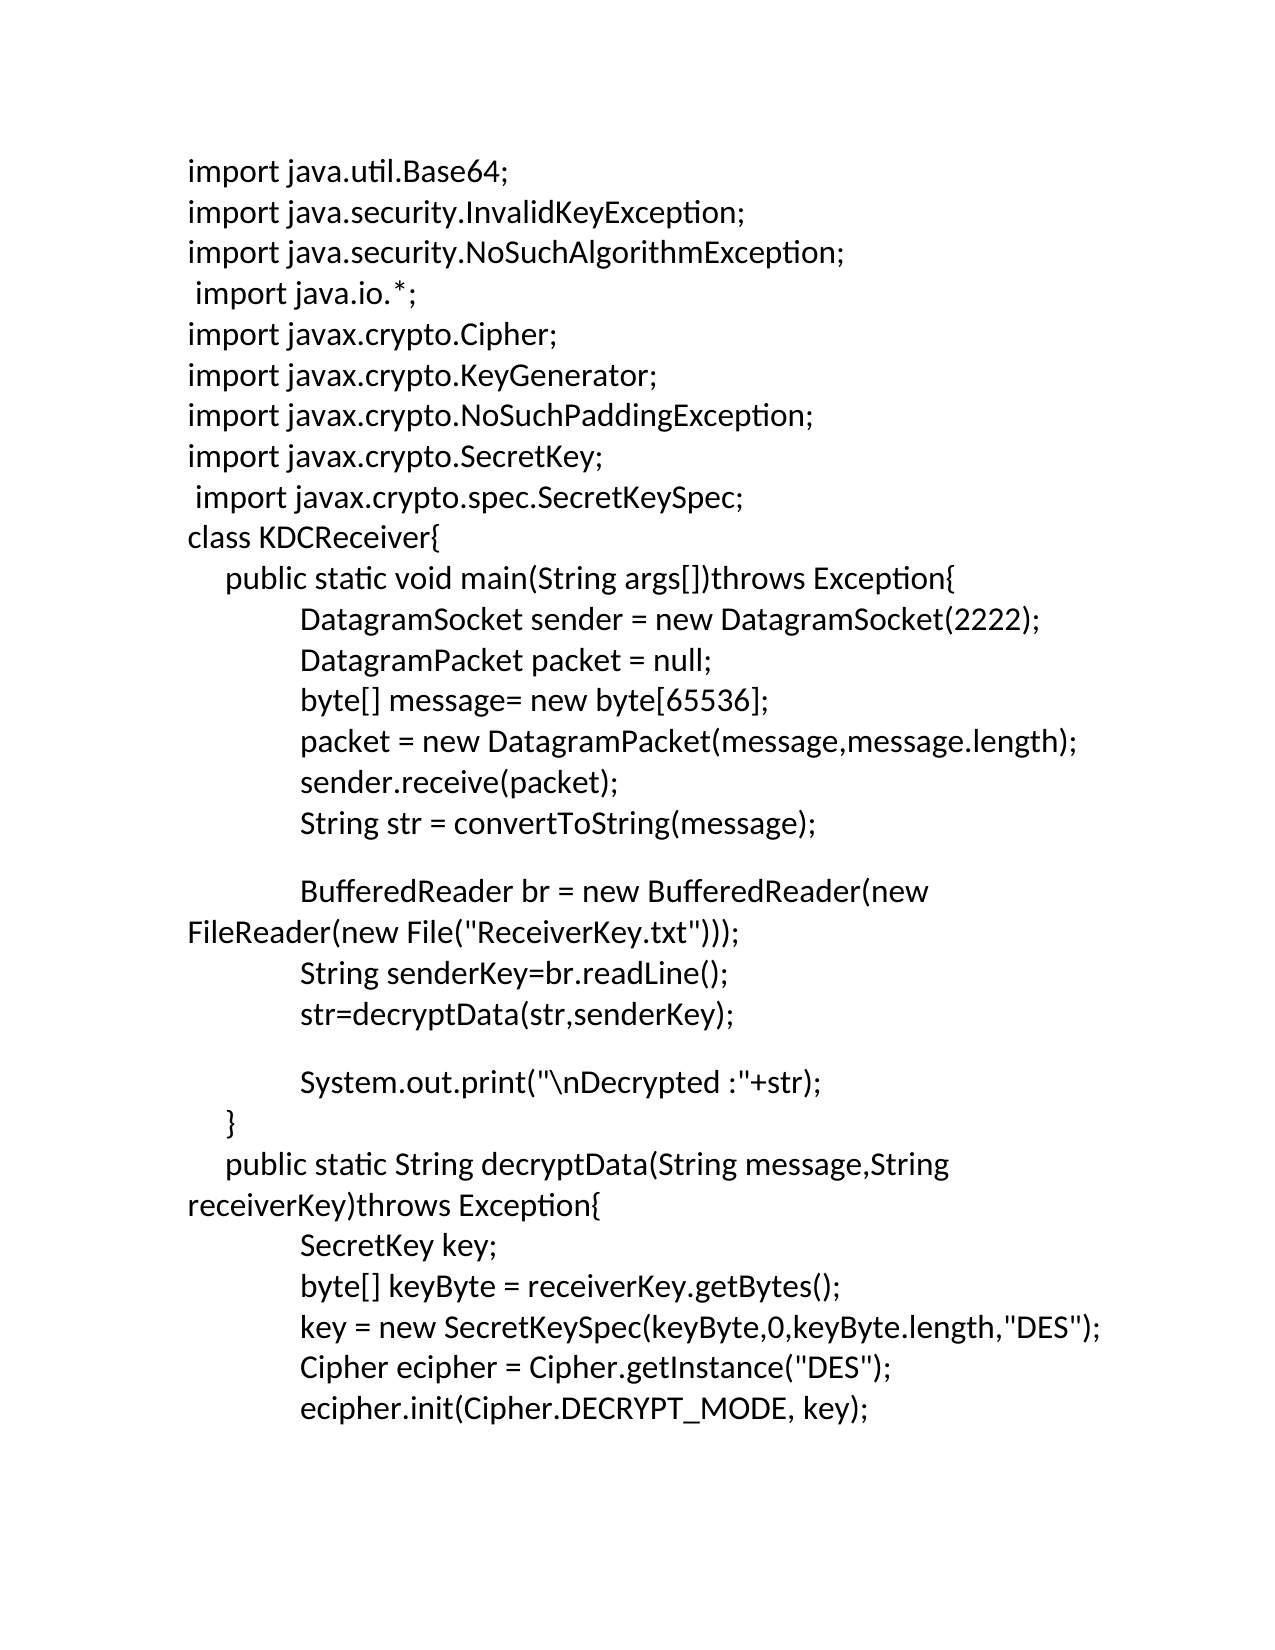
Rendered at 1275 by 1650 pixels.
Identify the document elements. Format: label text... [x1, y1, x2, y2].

text Cipher ecipher = Cipher.getInstance("DES"); [187, 1346, 1125, 1387]
text SecretKey key; [187, 1224, 1125, 1265]
text String str = convertToString(message); [187, 802, 1125, 842]
text DatagramPacket packet = null; [187, 639, 1125, 679]
text import java.io.*; [187, 272, 1125, 313]
text import javax.crypto.spec.SecretKeySpec; [187, 476, 1125, 517]
text import javax.crypto.NoSuchPaddingException; [187, 394, 1125, 435]
text System.out.print("\nDecrypted :"+str); [187, 1061, 1125, 1102]
text class KDCReceiver{ [187, 517, 1125, 557]
text import java.security.InvalidKeyException; [187, 191, 1125, 231]
text str=decryptData(str,senderKey); [187, 993, 1125, 1033]
text byte[] keyByte = receiverKey.getBytes(); [187, 1265, 1125, 1306]
text ecipher.init(Cipher.DECRYPT_MODE, key); [187, 1387, 1125, 1428]
text import javax.crypto.SecretKey; [187, 435, 1125, 476]
text public static void main(String args[])throws Exception{ [187, 557, 1125, 598]
text String senderKey=br.readLine(); [187, 952, 1125, 993]
text import java.security.NoSuchAlgorithmException; [187, 231, 1125, 272]
text import javax.crypto.Cipher; [187, 313, 1125, 354]
text } [187, 1102, 1125, 1143]
text sender.receive(packet); [187, 761, 1125, 802]
text import javax.crypto.KeyGenerator; [187, 354, 1125, 394]
text public static String decryptData(String message,String receiverKey)throws Exception{ [187, 1143, 1125, 1224]
text key = new SecretKeySpec(keyByte,0,keyByte.length,"DES"); [187, 1306, 1125, 1346]
text import java.util.Base64; [187, 150, 1125, 191]
text packet = new DatagramPacket(message,message.length); [187, 720, 1125, 761]
text byte[] message= new byte[65536]; [187, 679, 1125, 720]
text DatagramSocket sender = new DatagramSocket(2222); [187, 598, 1125, 639]
text BufferedReader br = new BufferedReader(new FileReader(new File("ReceiverKey.txt"))); [187, 870, 1125, 952]
